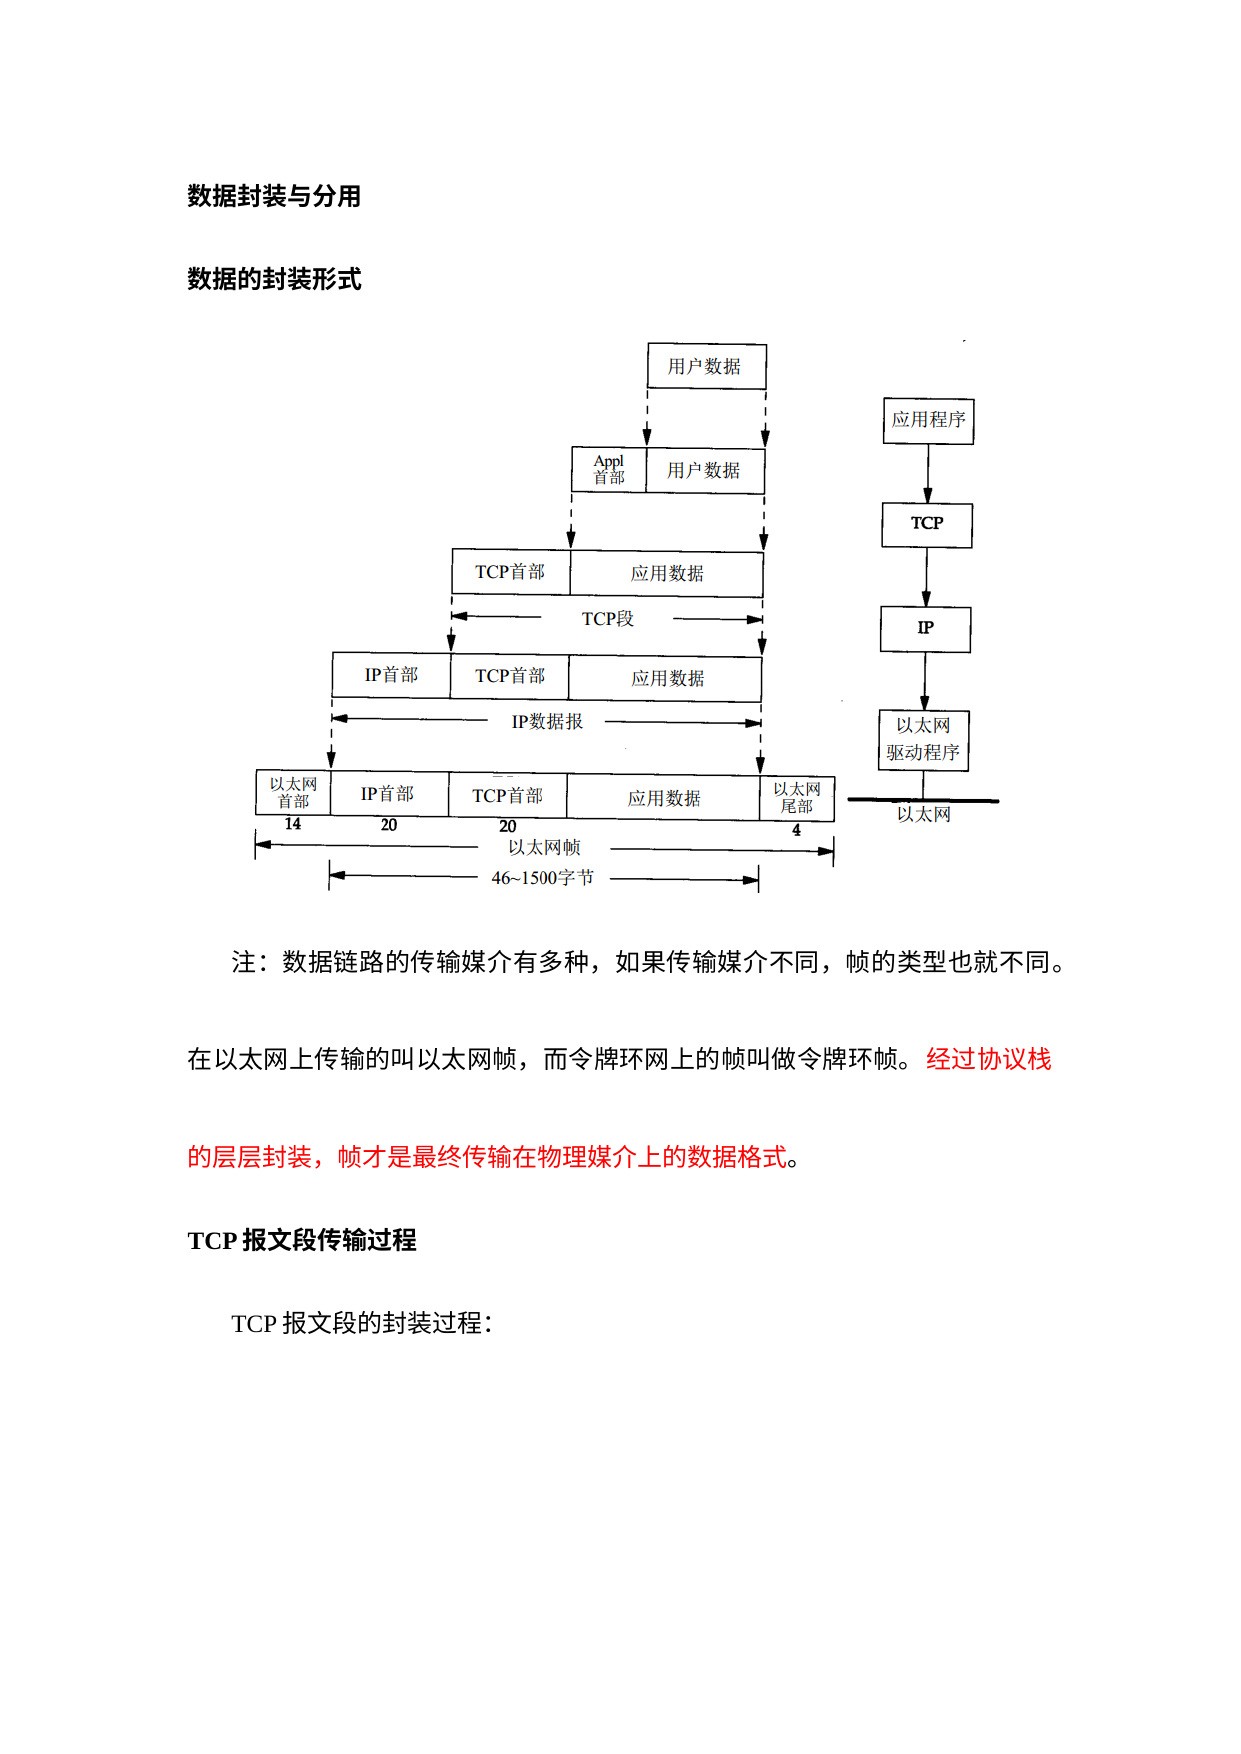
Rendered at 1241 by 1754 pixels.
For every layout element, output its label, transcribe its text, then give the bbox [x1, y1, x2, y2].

subtitle 数据封装与分用 [187, 162, 1053, 227]
text TCP报文段的封装过程： [187, 1289, 1053, 1354]
subtitle TCP报文段传输过程 [187, 1206, 1053, 1271]
text 注：数据链路的传输媒介有多种，如果传输媒介不同，帧的类型也就不同。在以太网上传输的叫以太网帧，而令牌环网上的帧叫做令牌环帧。经过协议栈的层层封装，帧才是最终传输在物理媒介上的数据格式。 [187, 928, 1053, 1188]
subtitle 数据的封装形式 [187, 245, 1053, 310]
picture [226, 328, 1014, 893]
